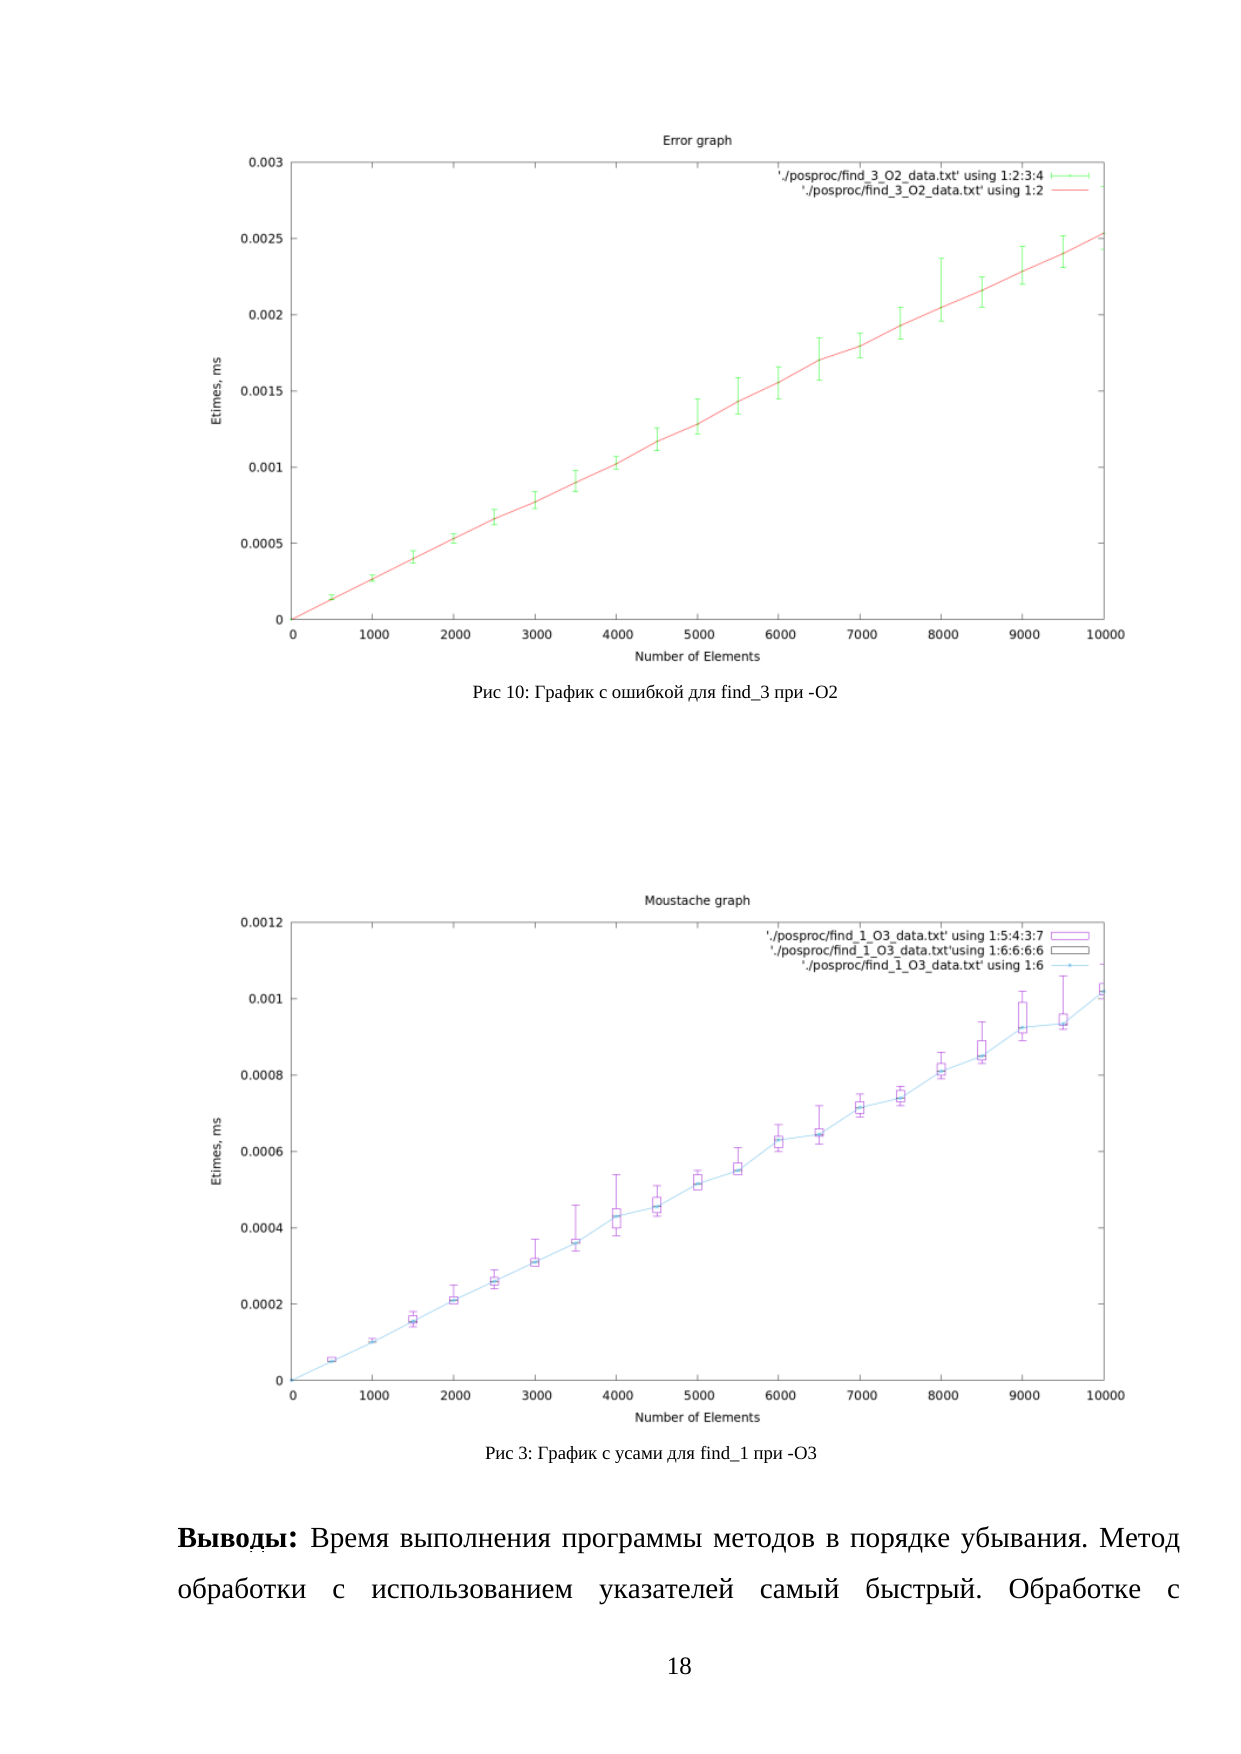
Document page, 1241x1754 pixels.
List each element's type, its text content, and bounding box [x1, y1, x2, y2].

picture [177, 878, 1153, 1428]
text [177, 1516, 1181, 1605]
text Рис 3: График с усами для find_1 при -O3 [177, 1442, 1181, 1464]
picture [177, 118, 1153, 667]
text Рис 10: График с ошибкой для find_3 при -O2 [177, 681, 1181, 703]
